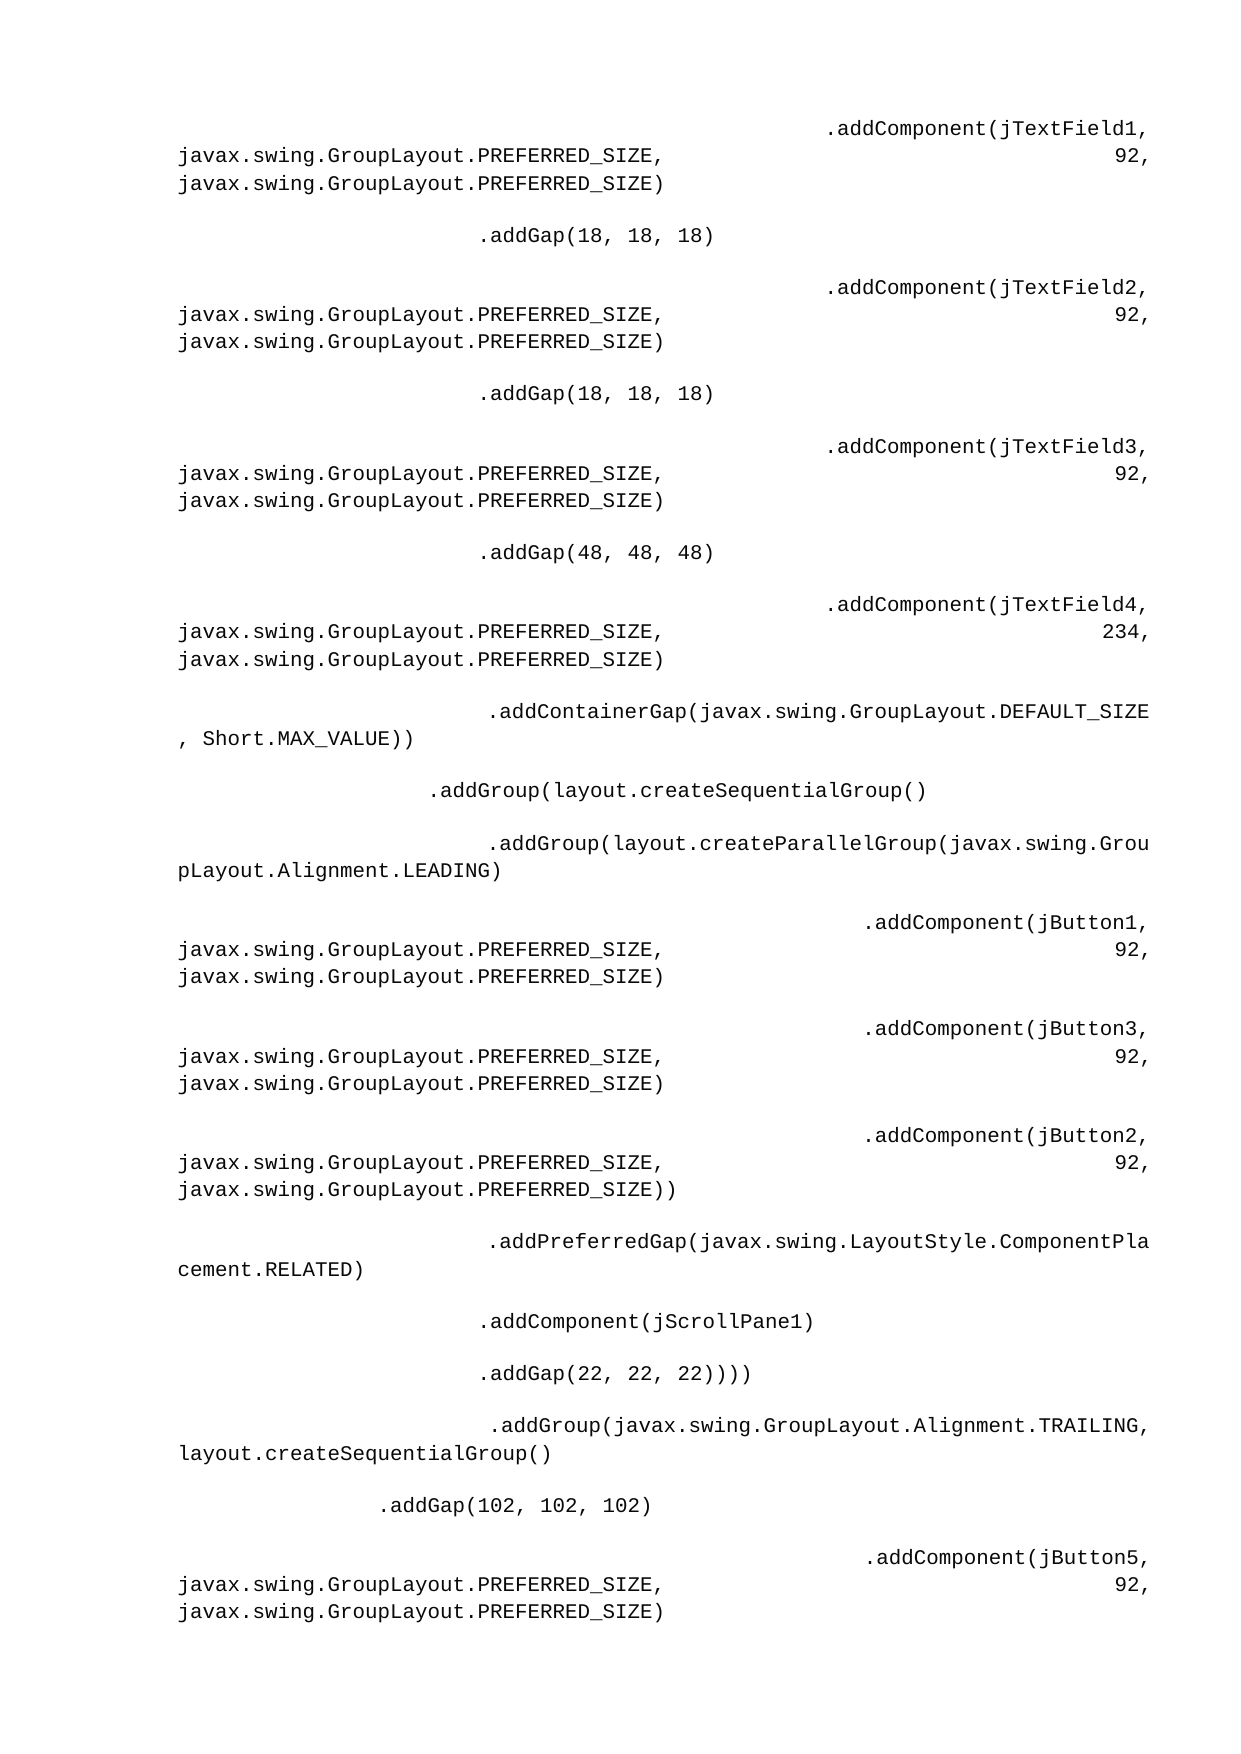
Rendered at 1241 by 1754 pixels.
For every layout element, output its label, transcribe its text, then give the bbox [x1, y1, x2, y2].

text .addPreferredGap(javax.swing.LayoutStyle.ComponentPlacement.RELATED) [177, 1232, 1152, 1282]
text .addGap(18, 18, 18) [177, 383, 1152, 407]
text .addComponent(jScrollPane1) [177, 1311, 1152, 1334]
text .addGroup(layout.createSequentialGroup() [177, 780, 1152, 804]
text .addGroup(javax.swing.GroupLayout.Alignment.TRAILING, layout.createSequentialGroup() [177, 1415, 1152, 1466]
text .addGap(48, 48, 48) [177, 542, 1152, 566]
text .addComponent(jButton2, javax.swing.GroupLayout.PREFERRED_SIZE, 92, javax.swing.GroupLayout.PREFERRED_SIZE)) [177, 1125, 1152, 1203]
text .addContainerGap(javax.swing.GroupLayout.DEFAULT_SIZE, Short.MAX_VALUE)) [177, 701, 1152, 752]
text .addComponent(jTextField1, javax.swing.GroupLayout.PREFERRED_SIZE, 92, javax.swing.GroupLayout.PREFERRED_SIZE) [177, 118, 1152, 196]
text .addComponent(jTextField4, javax.swing.GroupLayout.PREFERRED_SIZE, 234, javax.swing.GroupLayout.PREFERRED_SIZE) [177, 594, 1152, 672]
text .addComponent(jButton3, javax.swing.GroupLayout.PREFERRED_SIZE, 92, javax.swing.GroupLayout.PREFERRED_SIZE) [177, 1018, 1152, 1096]
text .addComponent(jButton1, javax.swing.GroupLayout.PREFERRED_SIZE, 92, javax.swing.GroupLayout.PREFERRED_SIZE) [177, 912, 1152, 990]
text .addGap(22, 22, 22)))) [177, 1363, 1152, 1387]
text .addComponent(jButton5, javax.swing.GroupLayout.PREFERRED_SIZE, 92, javax.swing.GroupLayout.PREFERRED_SIZE) [177, 1547, 1152, 1625]
text .addGap(102, 102, 102) [177, 1495, 1152, 1518]
text .addGroup(layout.createParallelGroup(javax.swing.GroupLayout.Alignment.LEADING) [177, 832, 1152, 883]
text .addGap(18, 18, 18) [177, 225, 1152, 248]
text .addComponent(jTextField2, javax.swing.GroupLayout.PREFERRED_SIZE, 92, javax.swing.GroupLayout.PREFERRED_SIZE) [177, 277, 1152, 355]
text .addComponent(jTextField3, javax.swing.GroupLayout.PREFERRED_SIZE, 92, javax.swing.GroupLayout.PREFERRED_SIZE) [177, 436, 1152, 514]
